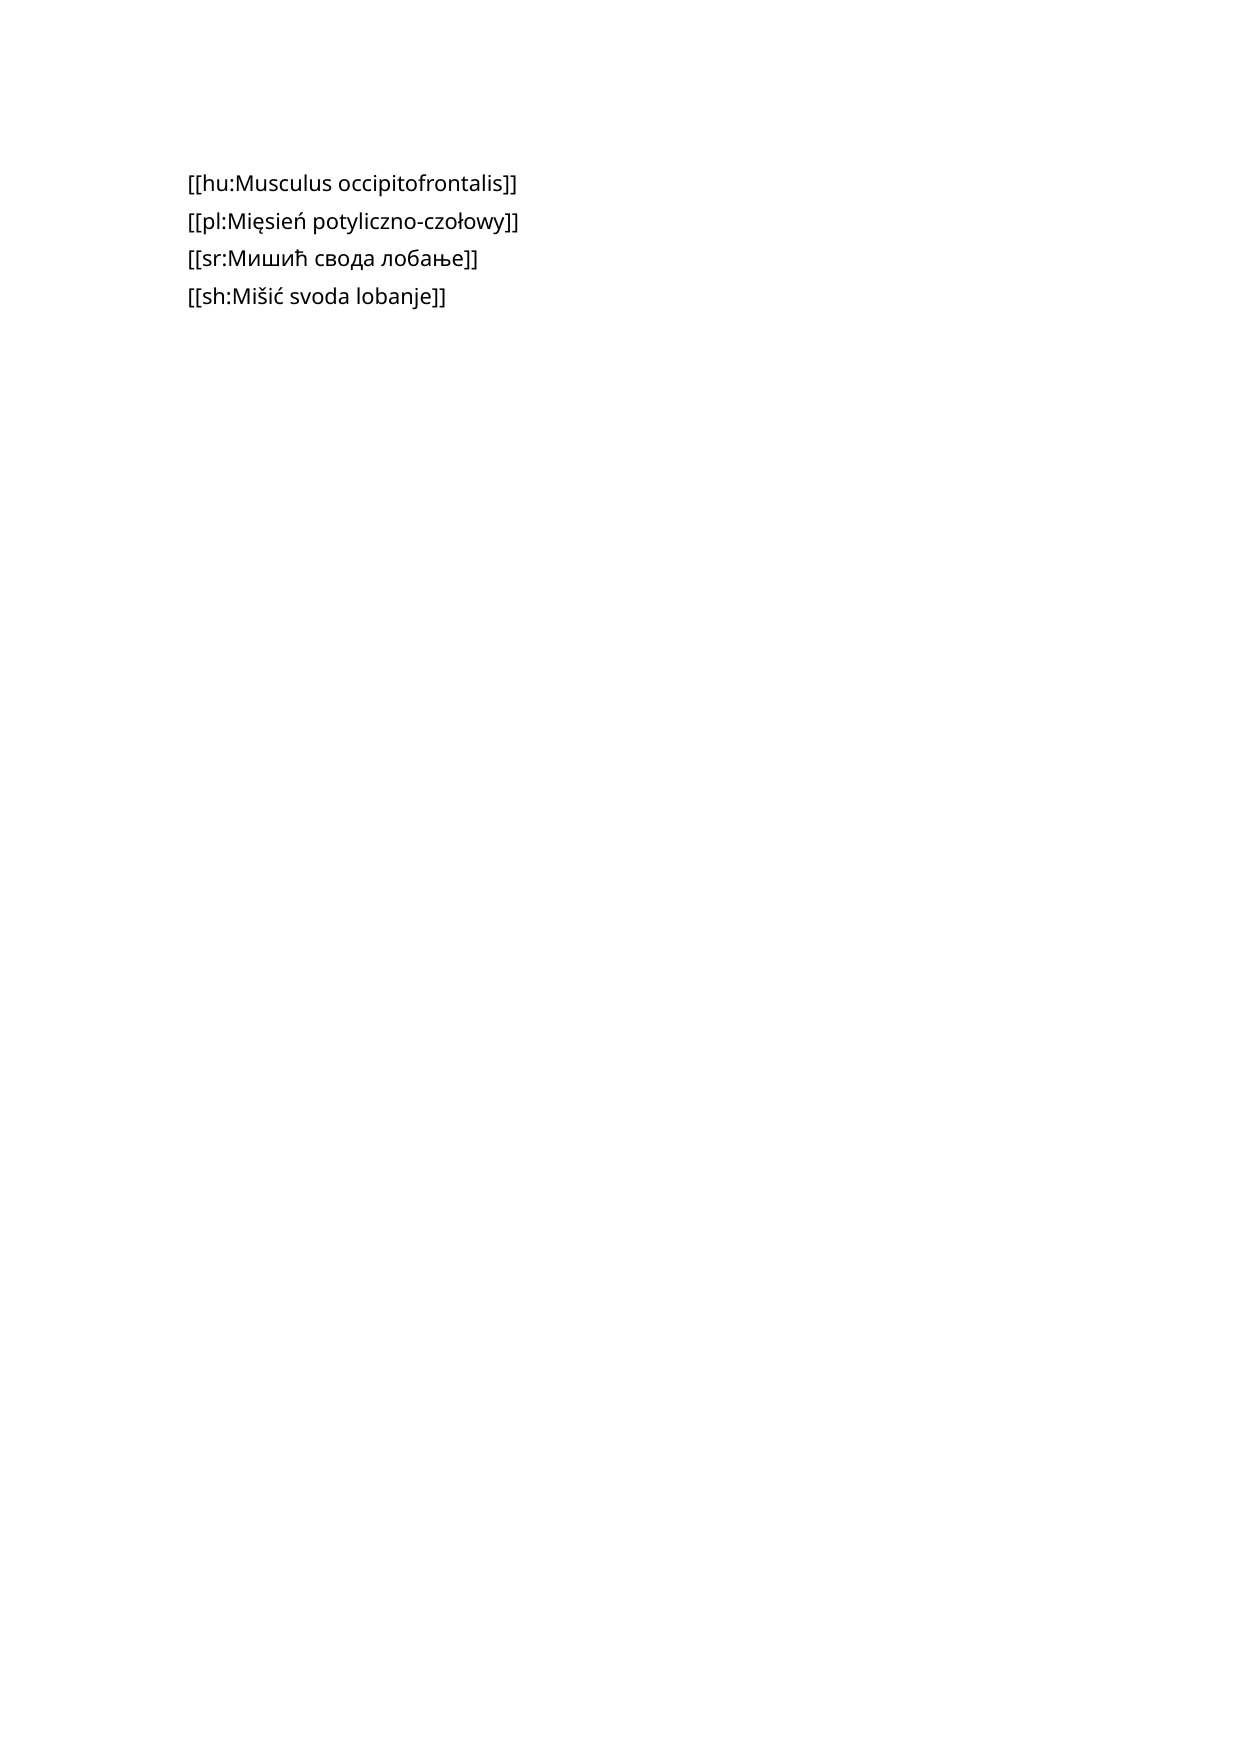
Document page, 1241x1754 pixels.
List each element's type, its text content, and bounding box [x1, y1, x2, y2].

text [[pl:Mięsień potyliczno-czołowy]] [187, 202, 1053, 239]
text [[sh:Mišić svoda lobanje]] [187, 277, 1053, 314]
text [[sr:Мишић свода лобање]] [187, 239, 1053, 277]
text [[hu:Musculus occipitofrontalis]] [187, 164, 1053, 202]
